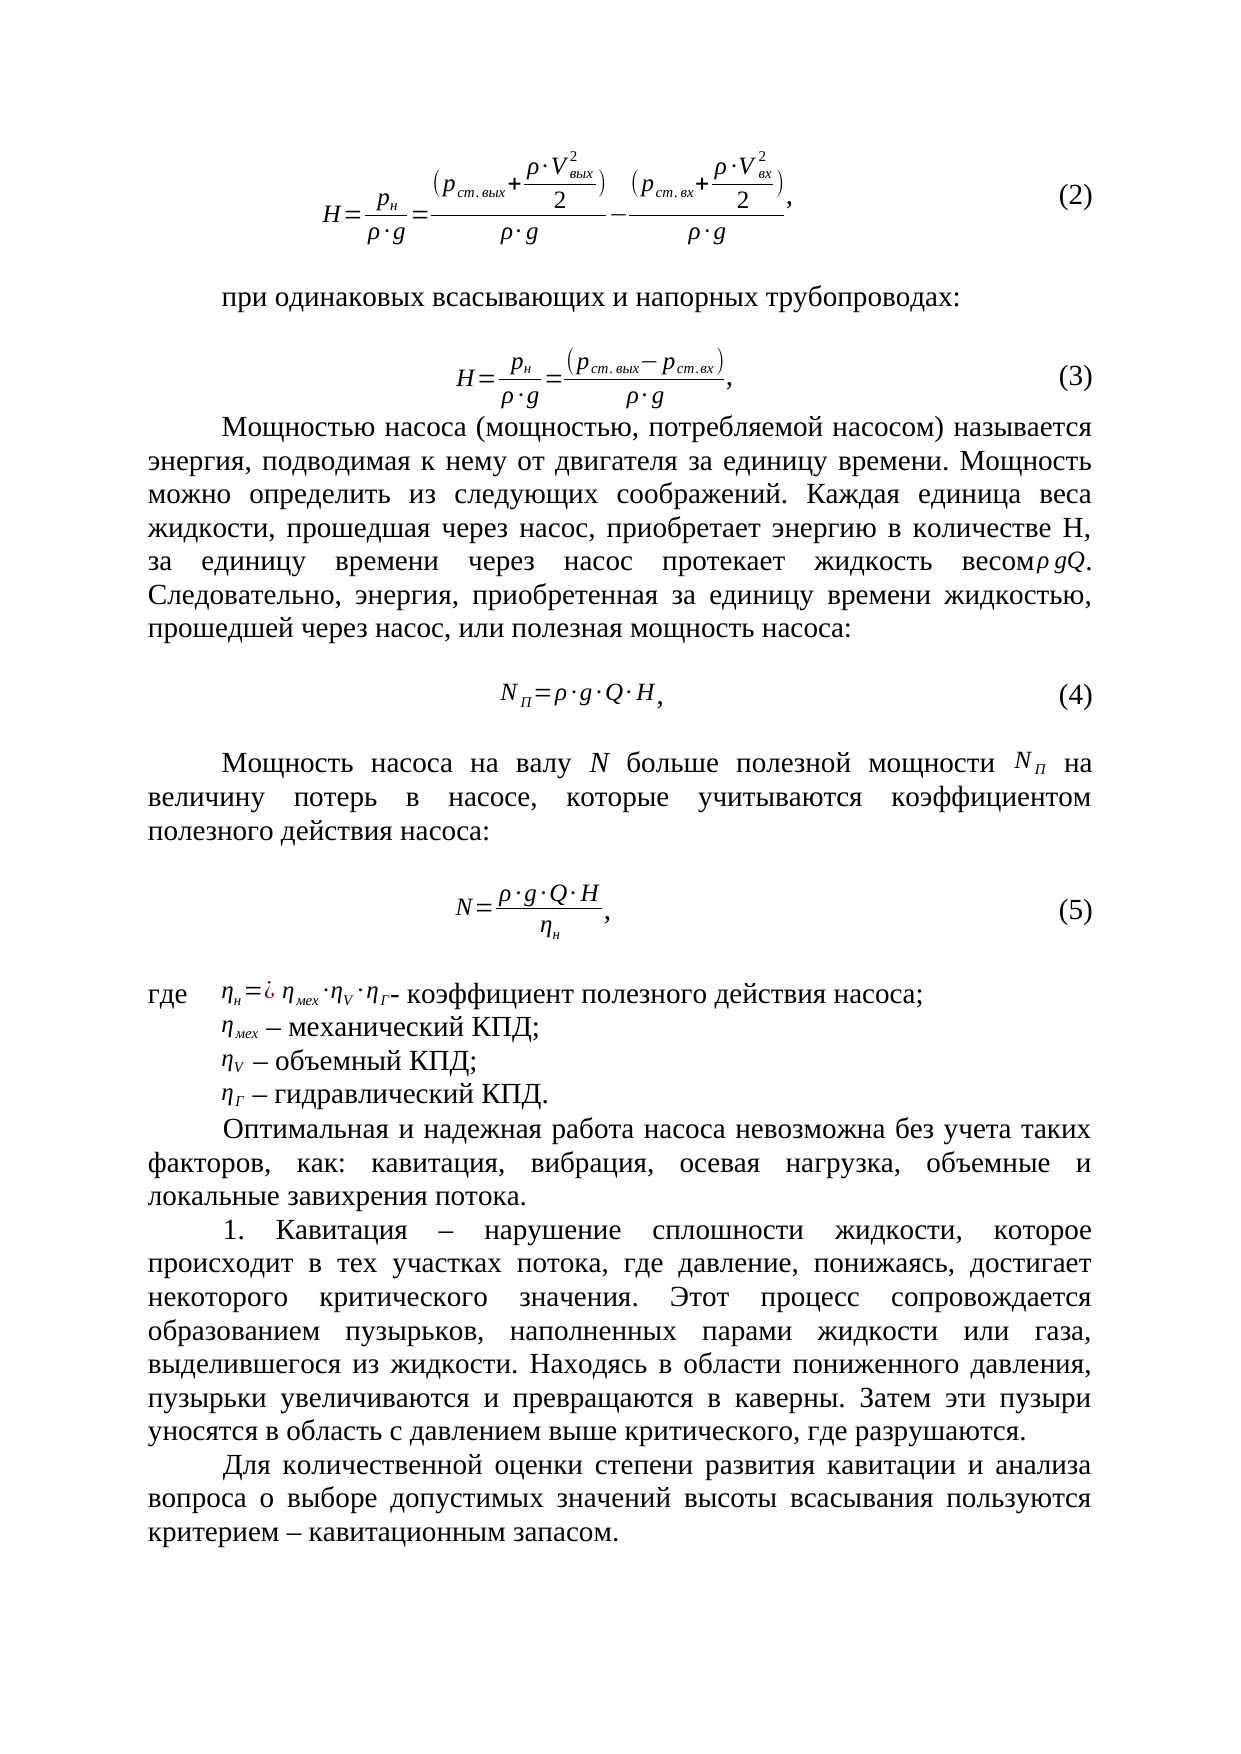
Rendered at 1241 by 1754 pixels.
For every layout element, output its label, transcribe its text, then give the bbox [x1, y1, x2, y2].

text 1. Кавитация – нарушение сплошности жидкости, которое происходит в тех участках потока, где давление, понижаясь, достигает некоторого критического значения. Этот процесс сопровождается образованием пузырьков, наполненных парами жидкости или газа, выделившегося из жидкости. Находясь в области пониженного давления, пузырьки увеличиваются и превращаются в каверны. Затем эти пузыри уносятся в область с давлением выше критического, где разрушаются. [148, 1212, 1092, 1447]
text – механический КПД; [148, 1009, 1092, 1043]
text , (4) [148, 677, 1092, 712]
text при одинаковых всасывающих и напорных трубопроводах: [148, 279, 1092, 312]
text Оптимальная и надежная работа насоса невозможна без учета таких факторов, как: кавитация, вибрация, осевая нагрузка, объемные и локальные завихрения потока. [148, 1111, 1092, 1212]
text – гидравлический КПД. [148, 1077, 1092, 1111]
text , (5) [148, 880, 1092, 942]
text – объемный КПД; [148, 1043, 1092, 1077]
text Мощностью насоса (мощностью, потребляемой насосом) называется энергия, подводимая к нему от двигателя за единицу времени. Мощность можно определить из следующих соображений. Каждая единица веса жидкости, прошедшая через насос, приобретает энергию в количестве Н, за единицу времени через насос протекает жидкость весом. Следовательно, энергия, приобретенная за единицу времени жидкостью, прошедшей через насос, или полезная мощность насоса: [148, 409, 1092, 644]
text Мощность насоса на валу N больше полезной мощности на величину потерь в насосе, которые учитываются коэффициентом полезного действия насоса: [148, 746, 1092, 846]
text , (2) [148, 148, 1092, 245]
text где - коэффициент полезного действия насоса; [148, 976, 1092, 1009]
text Для количественной оценки степени развития кавитации и анализа вопроса о выборе допустимых значений высоты всасывания пользуются критерием – кавитационным запасом. [148, 1447, 1092, 1547]
text , (3) [148, 346, 1092, 409]
